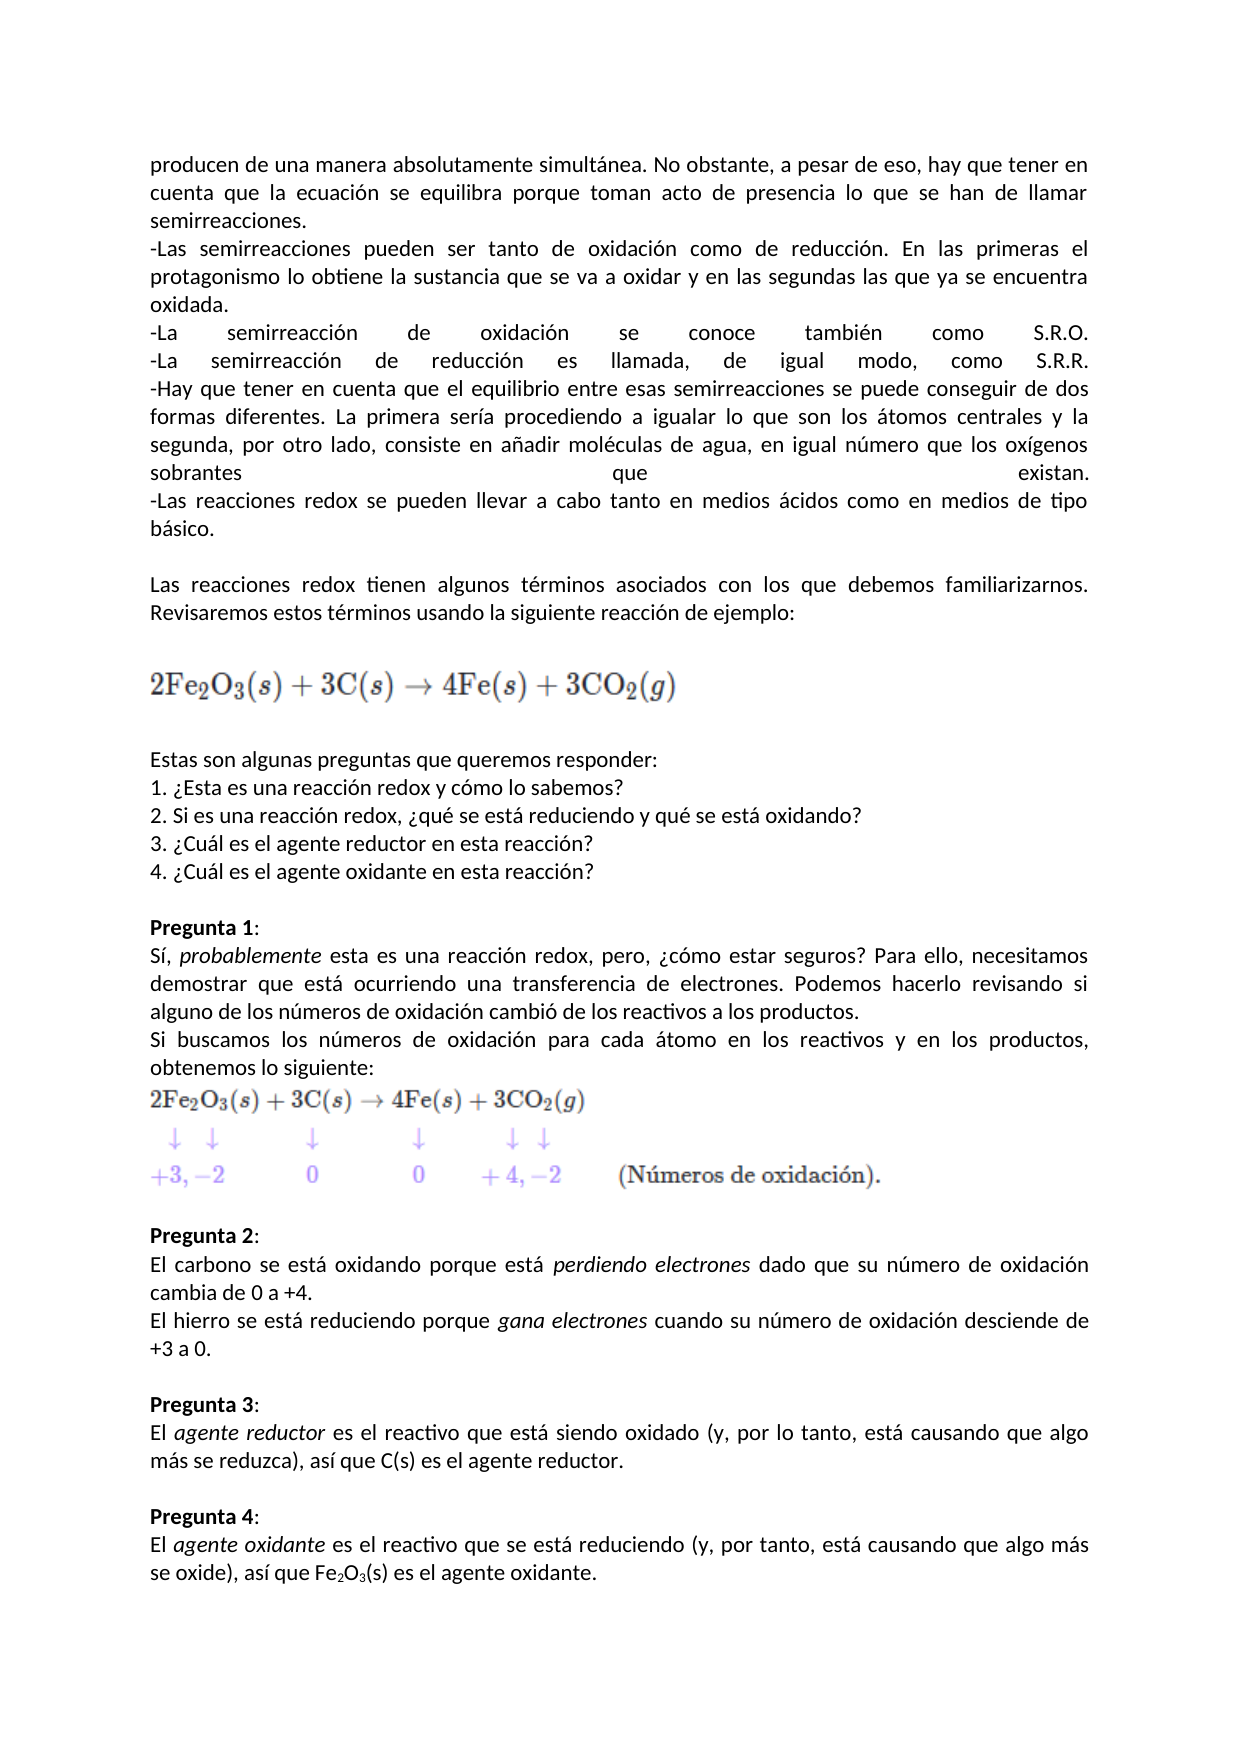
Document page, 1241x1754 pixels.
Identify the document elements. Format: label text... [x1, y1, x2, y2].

text El hierro se está reduciendo porque gana electrones cuando su número de oxidación desciende de +3 a 0. [150, 1306, 1090, 1362]
text El carbono se está oxidando porque está perdiendo electrones dado que su número de oxidación cambia de 0 a +4. [150, 1250, 1090, 1306]
text El agente reductor es el reactivo que está siendo oxidado (y, por lo tanto, está causando que algo más se reduzca), así que C(s) es el agente reductor. [150, 1418, 1090, 1474]
text Las reacciones redox tienen algunos términos asociados con los que debemos familiarizarnos. Revisaremos estos términos usando la siguiente reacción de ejemplo: [150, 570, 1090, 626]
text Pregunta 1: [150, 913, 1090, 941]
picture [150, 654, 1010, 717]
text 1. ¿Esta es una reacción redox y cómo lo sabemos? 2. Si es una reacción redox, ¿qué se está reduciendo y qué se está oxidando? [150, 773, 1090, 829]
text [150, 150, 1090, 542]
text 3. ¿Cuál es el agente reductor en esta reacción? 4. ¿Cuál es el agente oxidante en esta reacción? [150, 829, 1090, 885]
text Pregunta 3: [150, 1390, 1090, 1418]
text Sí, probablemente esta es una reacción redox, pero, ¿cómo estar seguros? Para ello, necesitamos demostrar que está ocurriendo una transferencia de electrones. Podemos hacerlo revisando si alguno de los números de oxidación cambió de los reactivos a los productos. [150, 941, 1090, 1025]
text Estas son algunas preguntas que queremos responder: [150, 745, 1090, 773]
text Si buscamos los números de oxidación para cada átomo en los reactivos y en los productos, obtenemos lo siguiente: [150, 1025, 1090, 1081]
text Pregunta 4: [150, 1502, 1090, 1530]
picture [150, 1081, 1010, 1194]
text El agente oxidante es el reactivo que se está reduciendo (y, por tanto, está causando que algo más se oxide), así que Fe2O3(s) es el agente oxidante. [150, 1530, 1090, 1586]
text Pregunta 2: [150, 1222, 1090, 1250]
